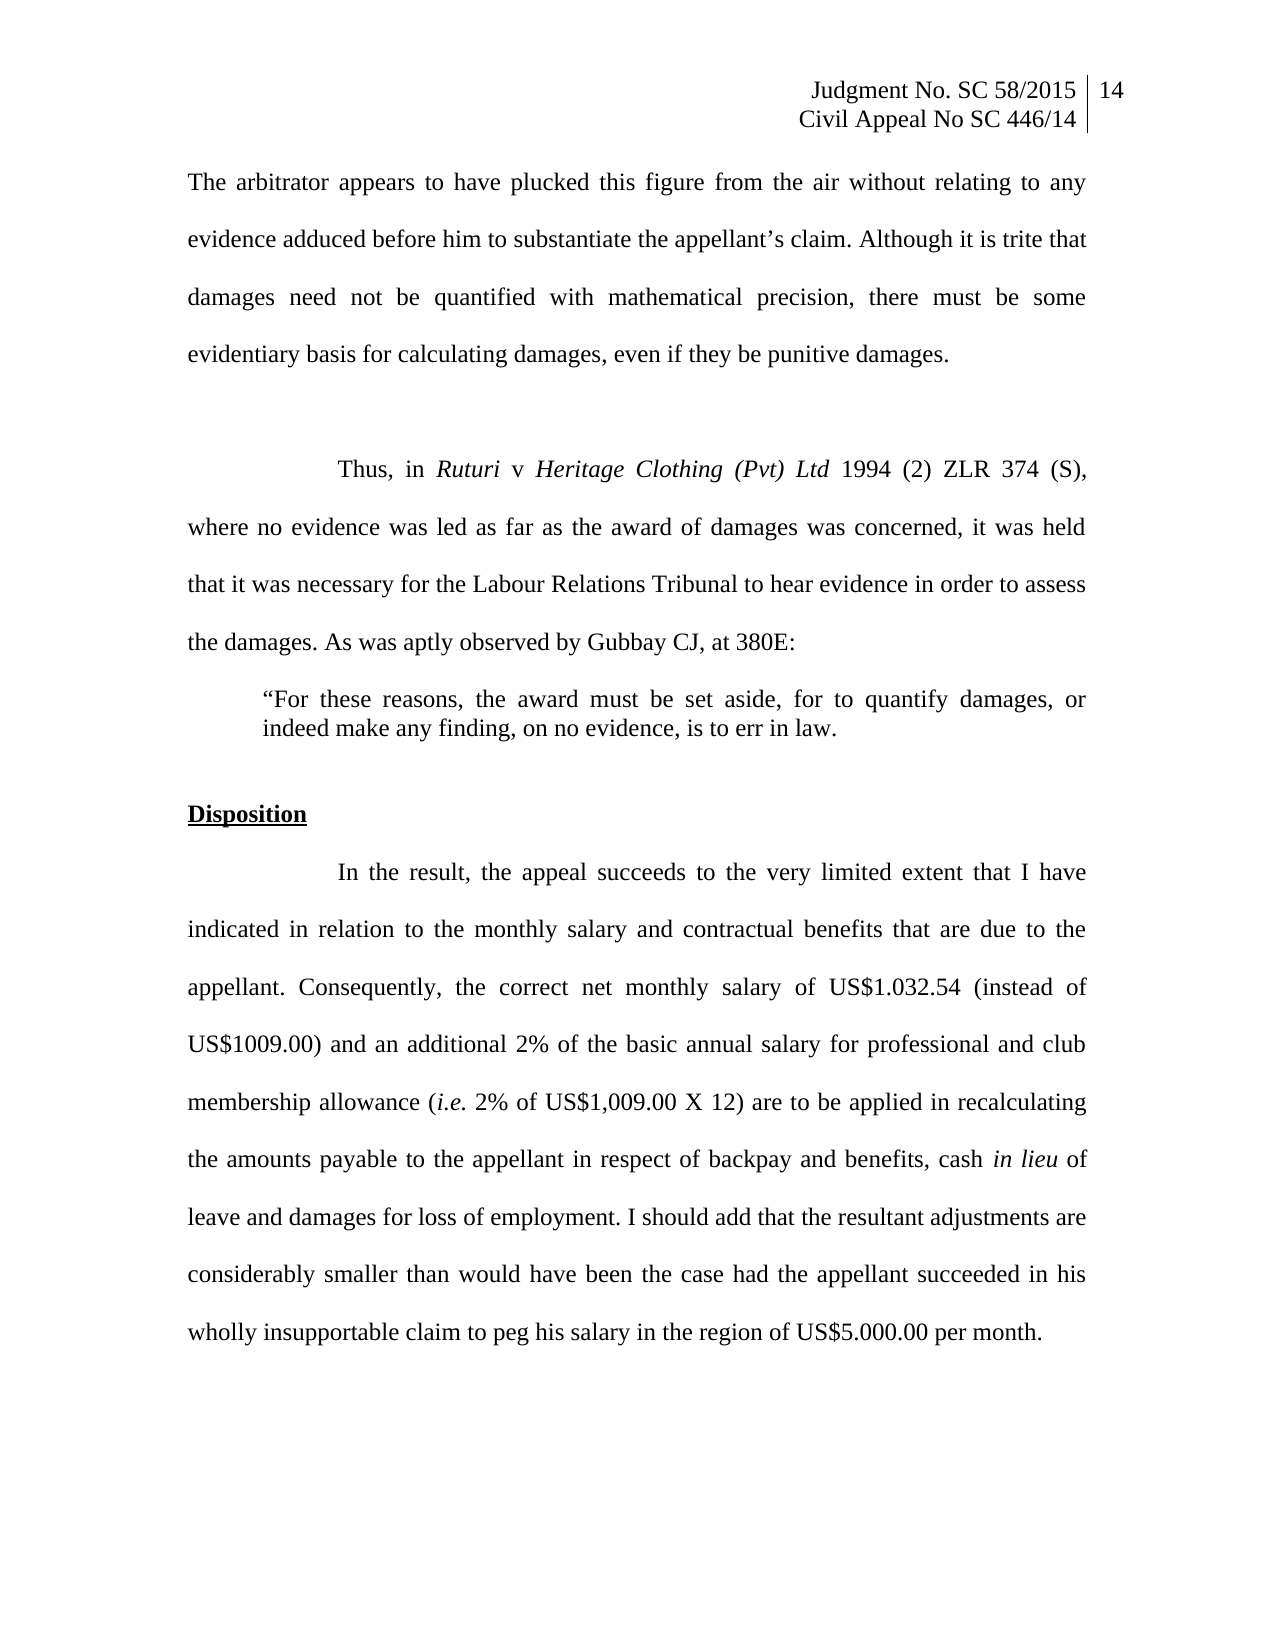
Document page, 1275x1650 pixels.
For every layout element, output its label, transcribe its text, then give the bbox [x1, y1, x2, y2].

text In the result, the appeal succeeds to the very limited extent that I have indicated in relation to the monthly salary and contractual benefits that are due to the appellant. Consequently, the correct net monthly salary of US$1.032.54 (instead of US$1009.00) and an additional 2% of the basic annual salary for professional and club membership allowance (i.e. 2% of US$1,009.00 X 12) are to be applied in recalculating the amounts payable to the appellant in respect of backpay and benefits, cash in lieu of leave and damages for loss of employment. I should add that the resultant adjustments are considerably smaller than would have been the case had the appellant succeeded in his wholly insupportable claim to peg his salary in the region of US$5.000.00 per month. [187, 857, 1087, 1345]
text “For these reasons, the award must be set aside, for to quantify damages, or indeed make any finding, on no evidence, is to err in law. [262, 684, 1087, 742]
text Disposition [187, 799, 1087, 828]
text Thus, in Ruturi v Heritage Clothing (Pvt) Ltd 1994 (2) ZLR 374 (S), where no evidence was led as far as the award of damages was concerned, it was held that it was necessary for the Labour Relations Tribunal to hear evidence in order to assess the damages. As was aptly observed by Gubbay CJ, at 380E: [187, 454, 1087, 655]
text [187, 167, 1087, 368]
